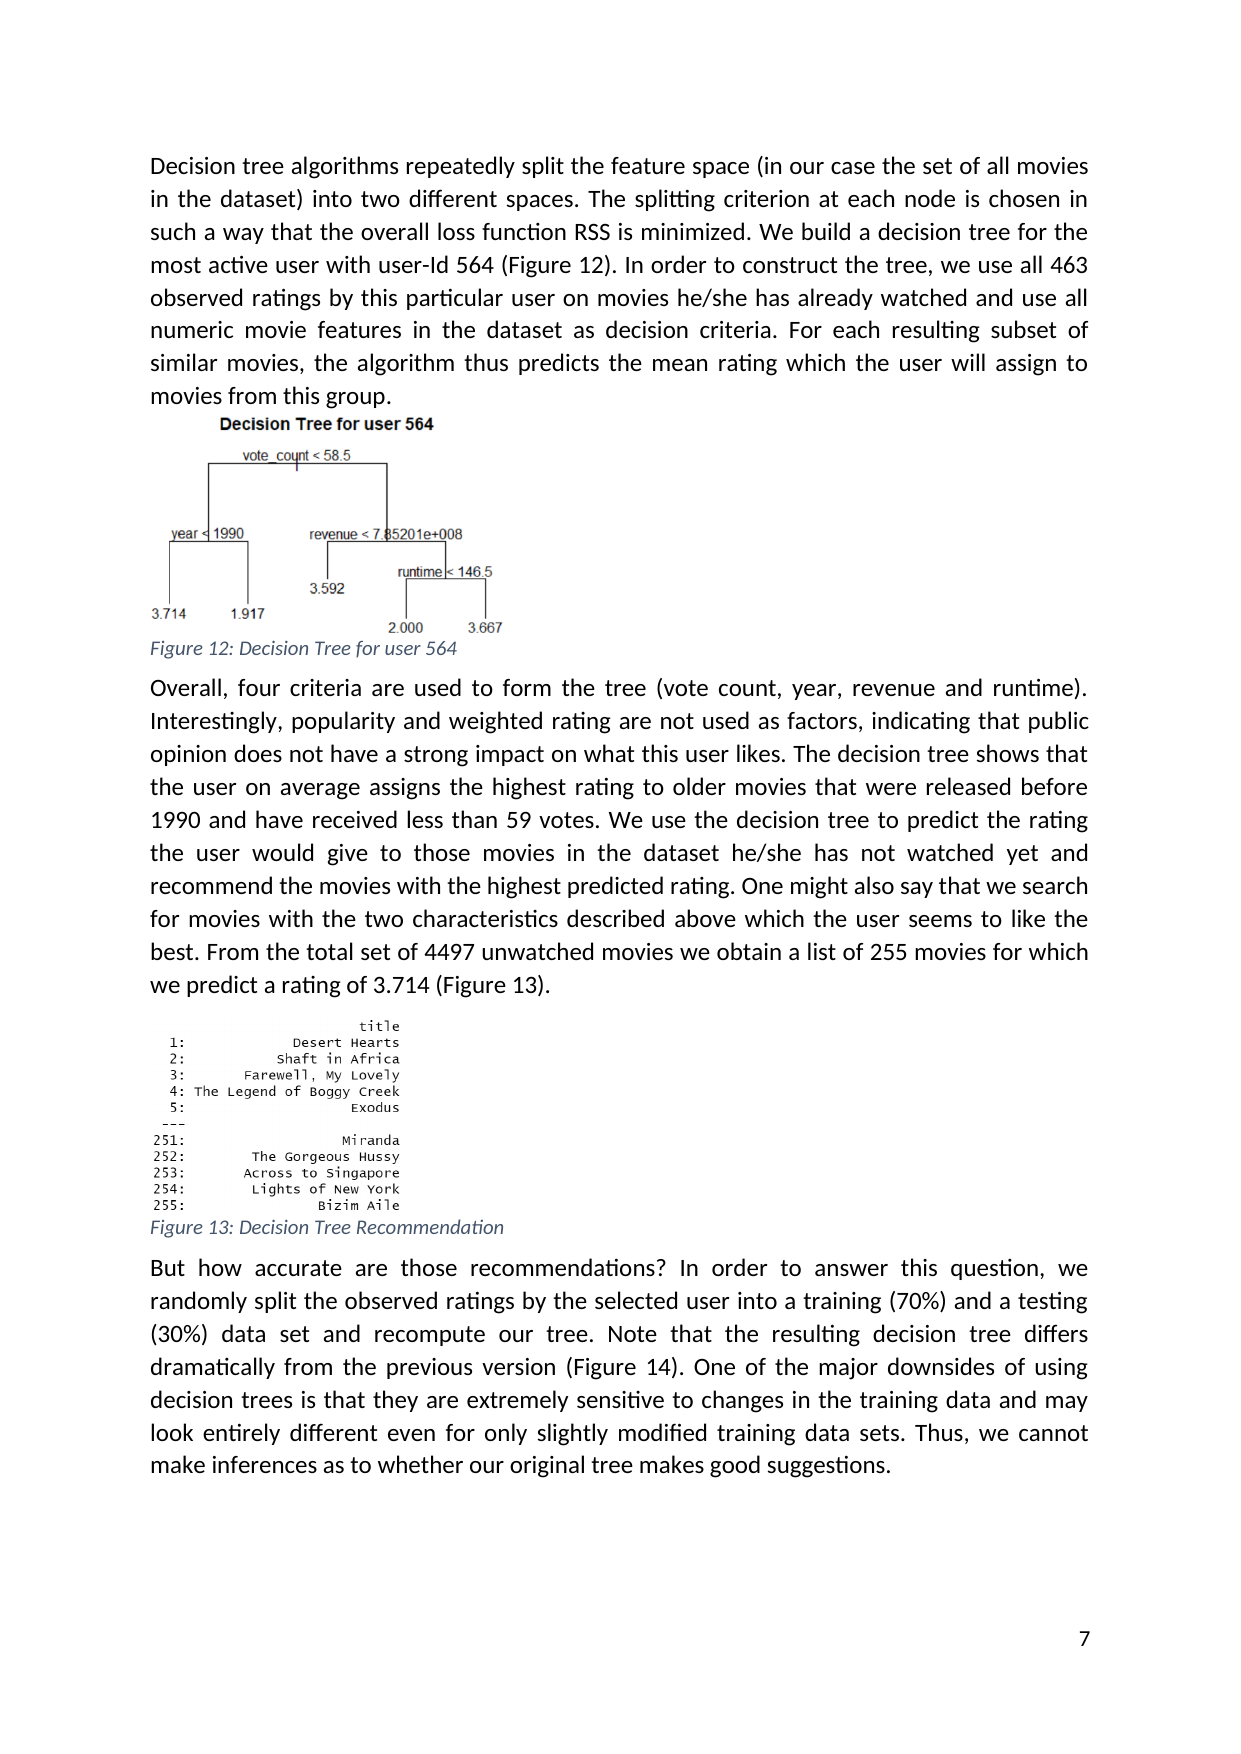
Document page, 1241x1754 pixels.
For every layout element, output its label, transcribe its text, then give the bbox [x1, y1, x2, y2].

text Figure 13: Decision Tree Recommendation [150, 1214, 1090, 1240]
text Decision tree algorithms repeatedly split the feature space (in our case the set of all movies in the dataset) into two different spaces. The splitting criterion at each node is chosen in such a way that the overall loss function RSS is minimized. We build a decision tree for the most active user with user-Id 564 (Figure 12). In order to construct the tree, we use all 463 observed ratings by this particular user on movies he/she has already watched and use all numeric movie features in the dataset as decision criteria. For each resulting subset of similar movies, the algorithm thus predicts the mean rating which the user will assign to movies from this group. [150, 150, 1090, 411]
picture [150, 1018, 402, 1212]
text But how accurate are those recommendations? In order to answer this question, we randomly split the observed ratings by the selected user into a training (70%) and a testing (30%) data set and recompute our tree. Note that the resulting decision tree differs dramatically from the previous version (Figure 14). One of the major downsides of using decision trees is that they are extremely sensitive to changes in the training data and may look entirely different even for only slightly modified training data sets. Thus, we cannot make inferences as to whether our original tree makes good suggestions. [150, 1252, 1090, 1480]
picture [150, 413, 504, 635]
text Overall, four criteria are used to form the tree (vote count, year, revenue and runtime). Interestingly, popularity and weighted rating are not used as factors, indicating that public opinion does not have a strong impact on what this user likes. The decision tree shows that the user on average assigns the highest rating to older movies that were released before 1990 and have received less than 59 votes. We use the decision tree to predict the rating the user would give to those movies in the dataset he/she has not watched yet and recommend the movies with the highest predicted rating. One might also say that we search for movies with the two characteristics described above which the user seems to like the best. From the total set of 4497 unwatched movies we obtain a list of 255 movies for which we predict a rating of 3.714 (Figure 13). [150, 673, 1090, 999]
